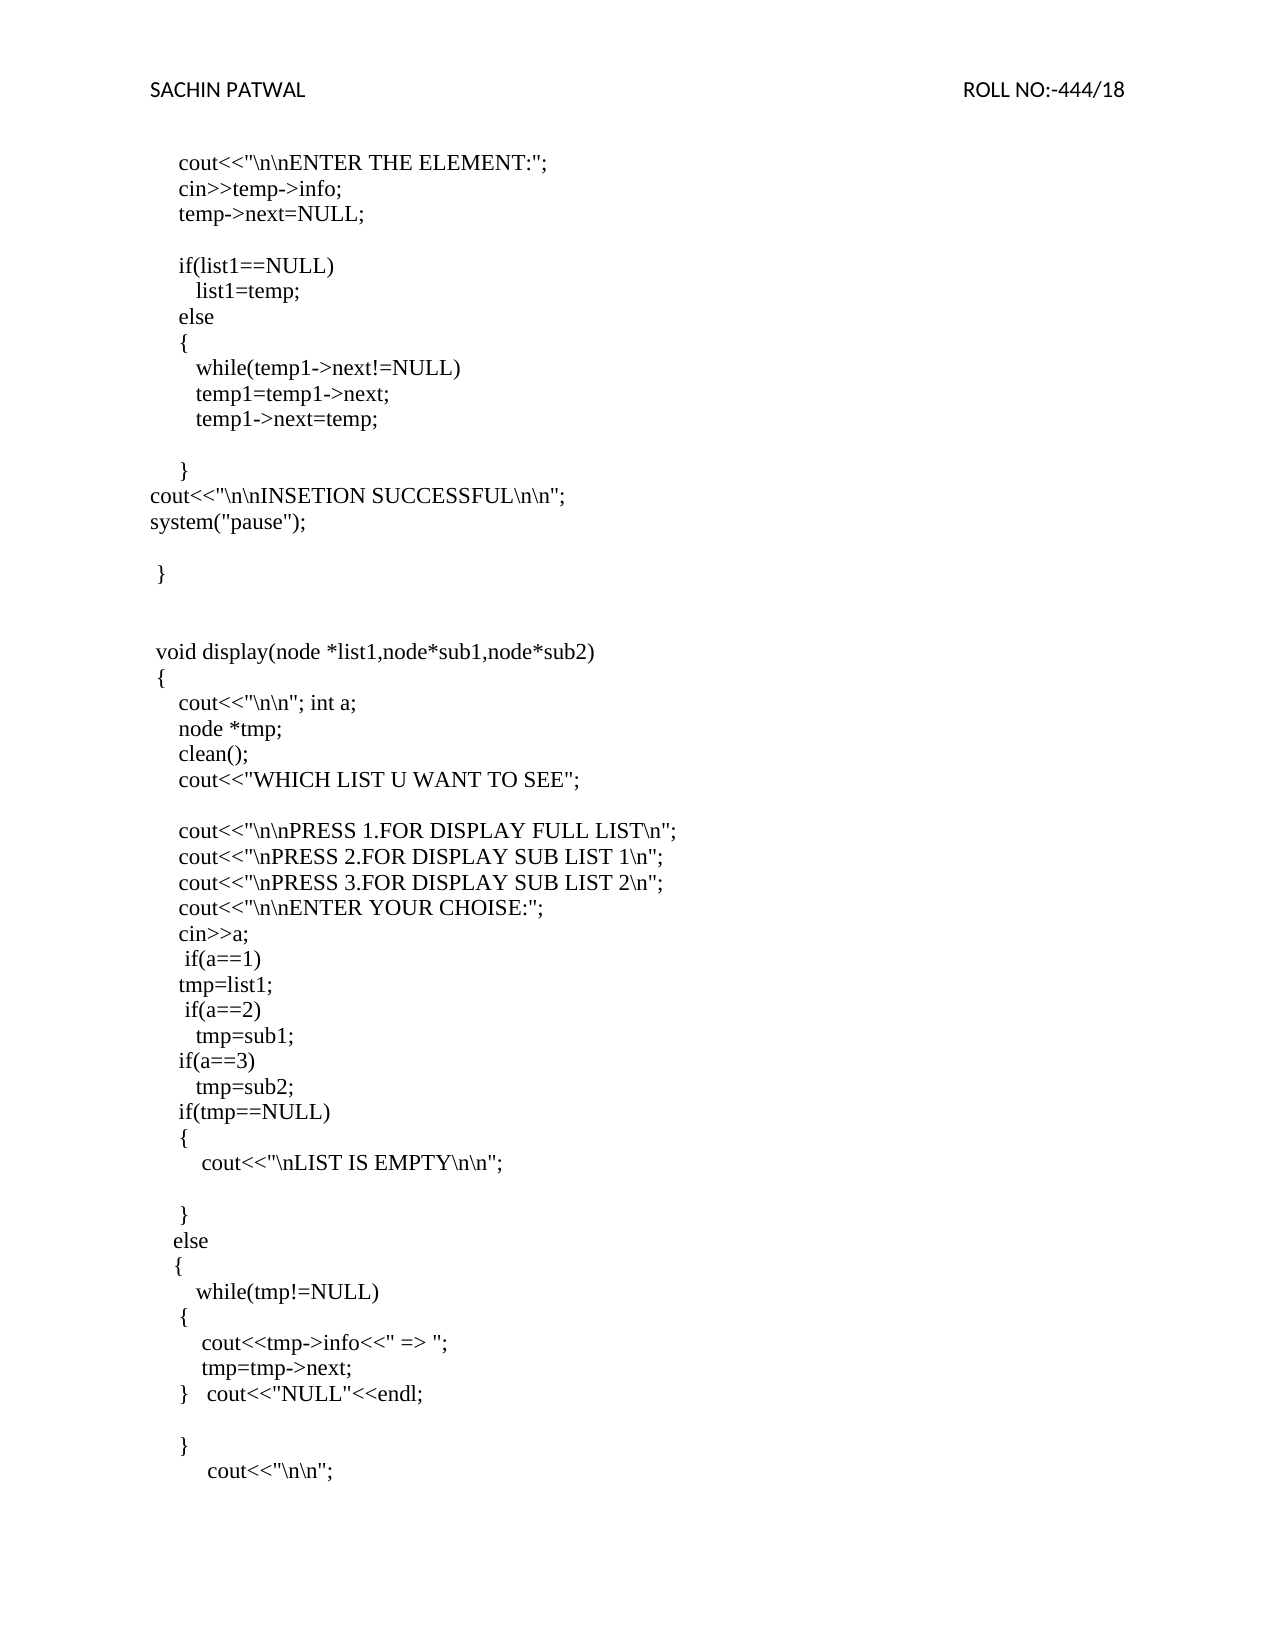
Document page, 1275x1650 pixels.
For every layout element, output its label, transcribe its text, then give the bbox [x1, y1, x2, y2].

text tmp=sub1; [150, 1023, 1125, 1048]
text cin>>temp->info; [150, 176, 1125, 201]
text { [150, 664, 1125, 690]
text if(tmp==NULL) [150, 1099, 1125, 1125]
text cout<<"\n\nPRESS 1.FOR DISPLAY FULL LIST\n"; [150, 818, 1125, 844]
text { [150, 329, 1125, 355]
text node *tmp; [150, 716, 1125, 741]
text } [150, 1202, 1125, 1228]
text void display(node *list1,node*sub1,node*sub2) [150, 639, 1125, 664]
text system("pause"); [150, 509, 1125, 534]
text cout<<"\n\n"; int a; [150, 690, 1125, 716]
text } [150, 458, 1125, 483]
text temp1->next=temp; [150, 406, 1125, 432]
text tmp=sub2; [150, 1074, 1125, 1099]
text if(list1==NULL) [150, 253, 1125, 278]
text } [150, 1433, 1125, 1458]
text cout<<"\n\n"; [150, 1458, 1125, 1484]
text cout<<"\n\nENTER THE ELEMENT:"; [150, 150, 1125, 176]
text cin>>a; [150, 921, 1125, 946]
text { [150, 1304, 1125, 1330]
text cout<<"WHICH LIST U WANT TO SEE"; [150, 767, 1125, 792]
text else [150, 1228, 1125, 1253]
text while(temp1->next!=NULL) [150, 355, 1125, 381]
text if(a==2) [150, 997, 1125, 1023]
text cout<<"\n\nINSETION SUCCESSFUL\n\n"; [150, 483, 1125, 509]
text } [150, 561, 1125, 586]
text { [150, 1125, 1125, 1150]
text cout<<"\nPRESS 3.FOR DISPLAY SUB LIST 2\n"; [150, 869, 1125, 895]
text } cout<<"NULL"<<endl; [150, 1381, 1125, 1406]
text tmp=tmp->next; [150, 1355, 1125, 1381]
text if(a==3) [150, 1048, 1125, 1074]
text clean(); [150, 741, 1125, 767]
text cout<<"\n\nENTER YOUR CHOISE:"; [150, 895, 1125, 921]
text list1=temp; [150, 278, 1125, 304]
text cout<<tmp->info<<" => "; [150, 1330, 1125, 1355]
text while(tmp!=NULL) [150, 1279, 1125, 1304]
text temp->next=NULL; [150, 201, 1125, 227]
text temp1=temp1->next; [150, 381, 1125, 406]
text { [150, 1253, 1125, 1279]
text cout<<"\nPRESS 2.FOR DISPLAY SUB LIST 1\n"; [150, 844, 1125, 869]
text if(a==1) [150, 946, 1125, 972]
text else [150, 304, 1125, 329]
text tmp=list1; [150, 972, 1125, 997]
text cout<<"\nLIST IS EMPTY\n\n"; [150, 1150, 1125, 1176]
